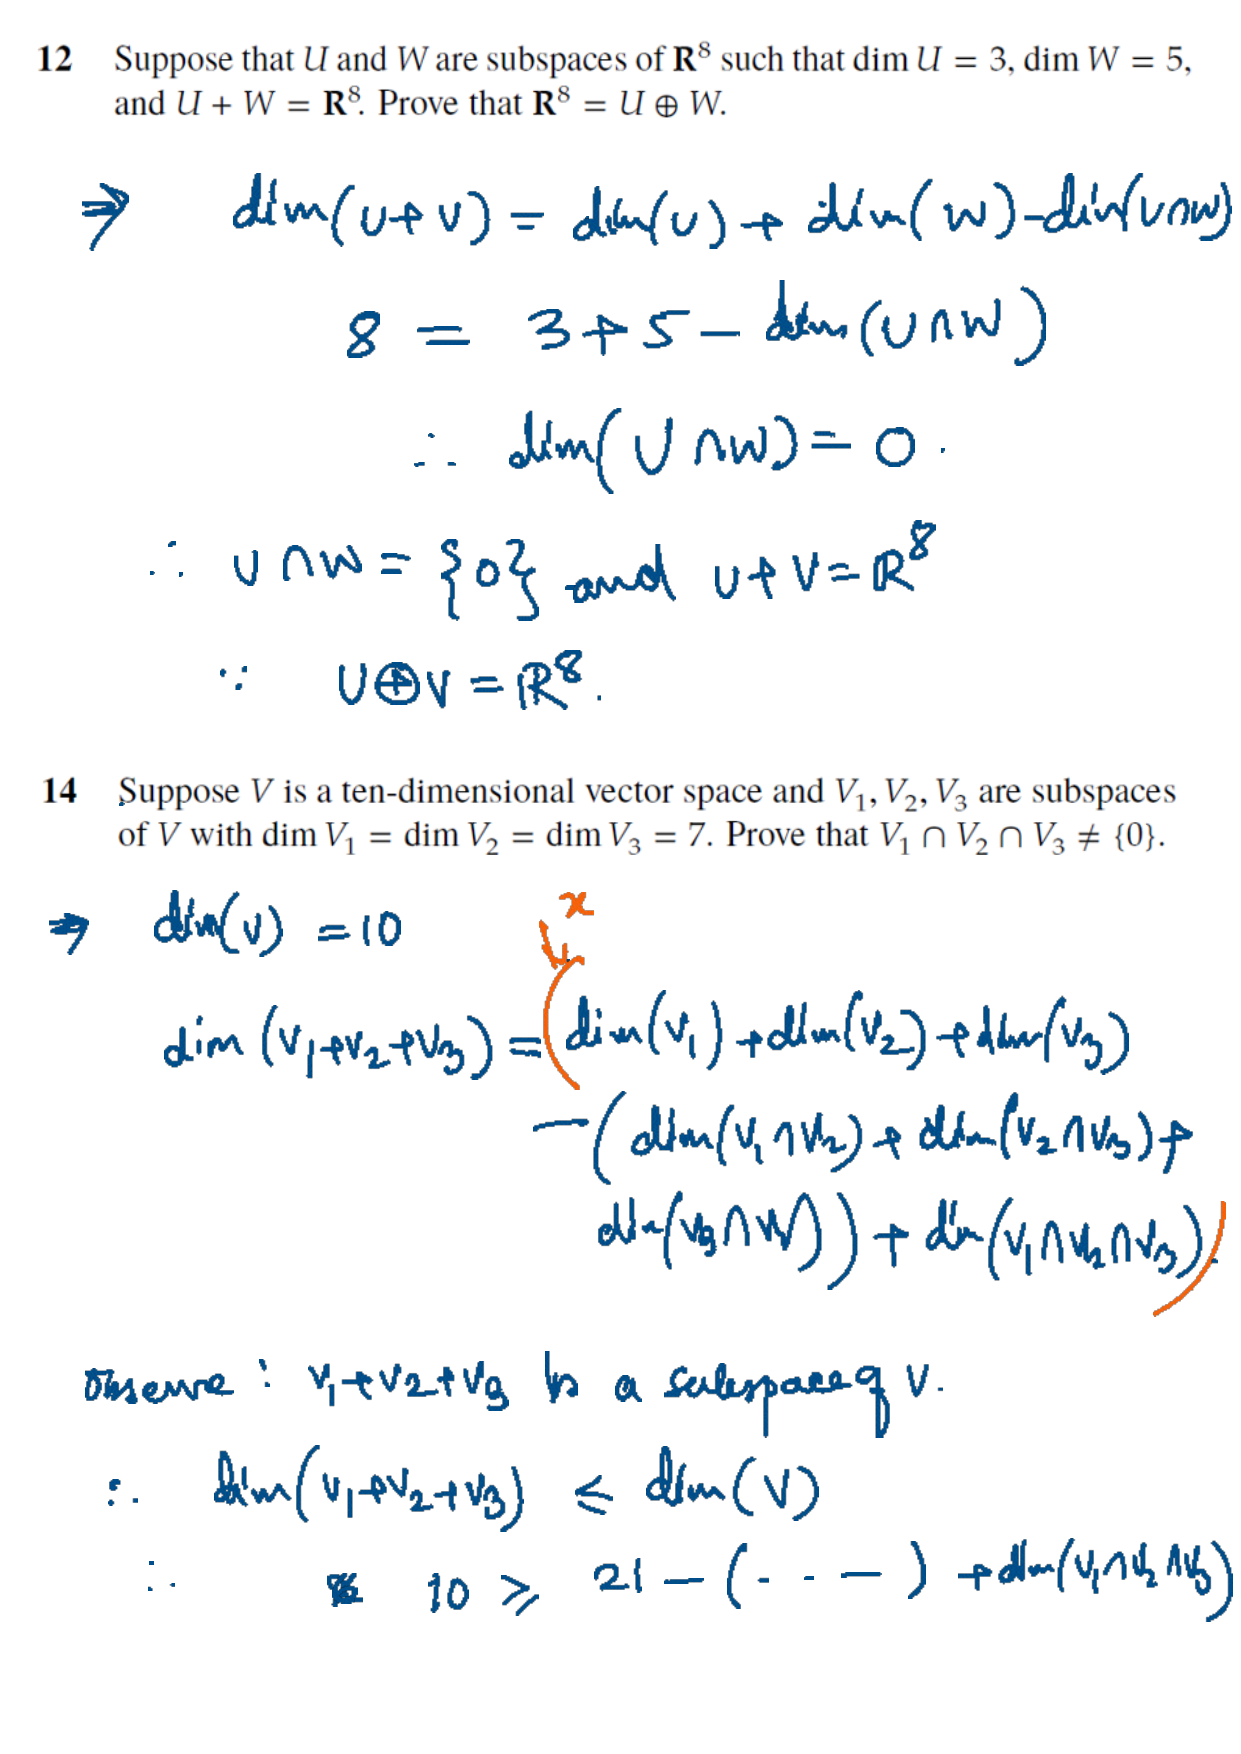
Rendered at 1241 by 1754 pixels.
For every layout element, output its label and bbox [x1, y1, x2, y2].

picture [766, 280, 1046, 366]
picture [715, 520, 936, 599]
picture [308, 1361, 509, 1411]
picture [233, 173, 544, 247]
picture [908, 1541, 926, 1599]
picture [545, 1351, 578, 1405]
picture [85, 1368, 234, 1404]
picture [318, 911, 401, 946]
picture [841, 1572, 882, 1578]
picture [664, 1578, 704, 1584]
picture [615, 1375, 642, 1402]
picture [876, 427, 915, 467]
picture [573, 186, 783, 249]
picture [381, 553, 411, 574]
picture [428, 1573, 469, 1613]
picture [29, 760, 1211, 868]
picture [154, 890, 283, 957]
picture [958, 1538, 1233, 1622]
picture [214, 1445, 524, 1532]
picture [594, 1558, 642, 1593]
picture [414, 462, 456, 467]
picture [29, 29, 1211, 132]
picture [148, 1583, 175, 1591]
picture [259, 1359, 270, 1387]
picture [327, 1573, 363, 1607]
picture [804, 1576, 814, 1580]
picture [417, 326, 470, 345]
picture [441, 539, 539, 621]
picture [234, 550, 258, 586]
picture [509, 408, 851, 494]
picture [168, 541, 176, 547]
picture [727, 1543, 769, 1609]
picture [347, 311, 380, 358]
picture [283, 545, 362, 581]
picture [808, 173, 1232, 241]
picture [164, 892, 1129, 1090]
picture [533, 1091, 1226, 1317]
picture [49, 913, 89, 955]
picture [565, 544, 676, 603]
picture [501, 1575, 539, 1616]
picture [427, 650, 601, 710]
picture [220, 666, 247, 690]
picture [528, 309, 740, 356]
picture [664, 1363, 943, 1438]
picture [339, 662, 420, 705]
picture [108, 1479, 138, 1506]
picture [575, 1475, 613, 1515]
picture [82, 183, 129, 251]
picture [646, 1446, 819, 1521]
